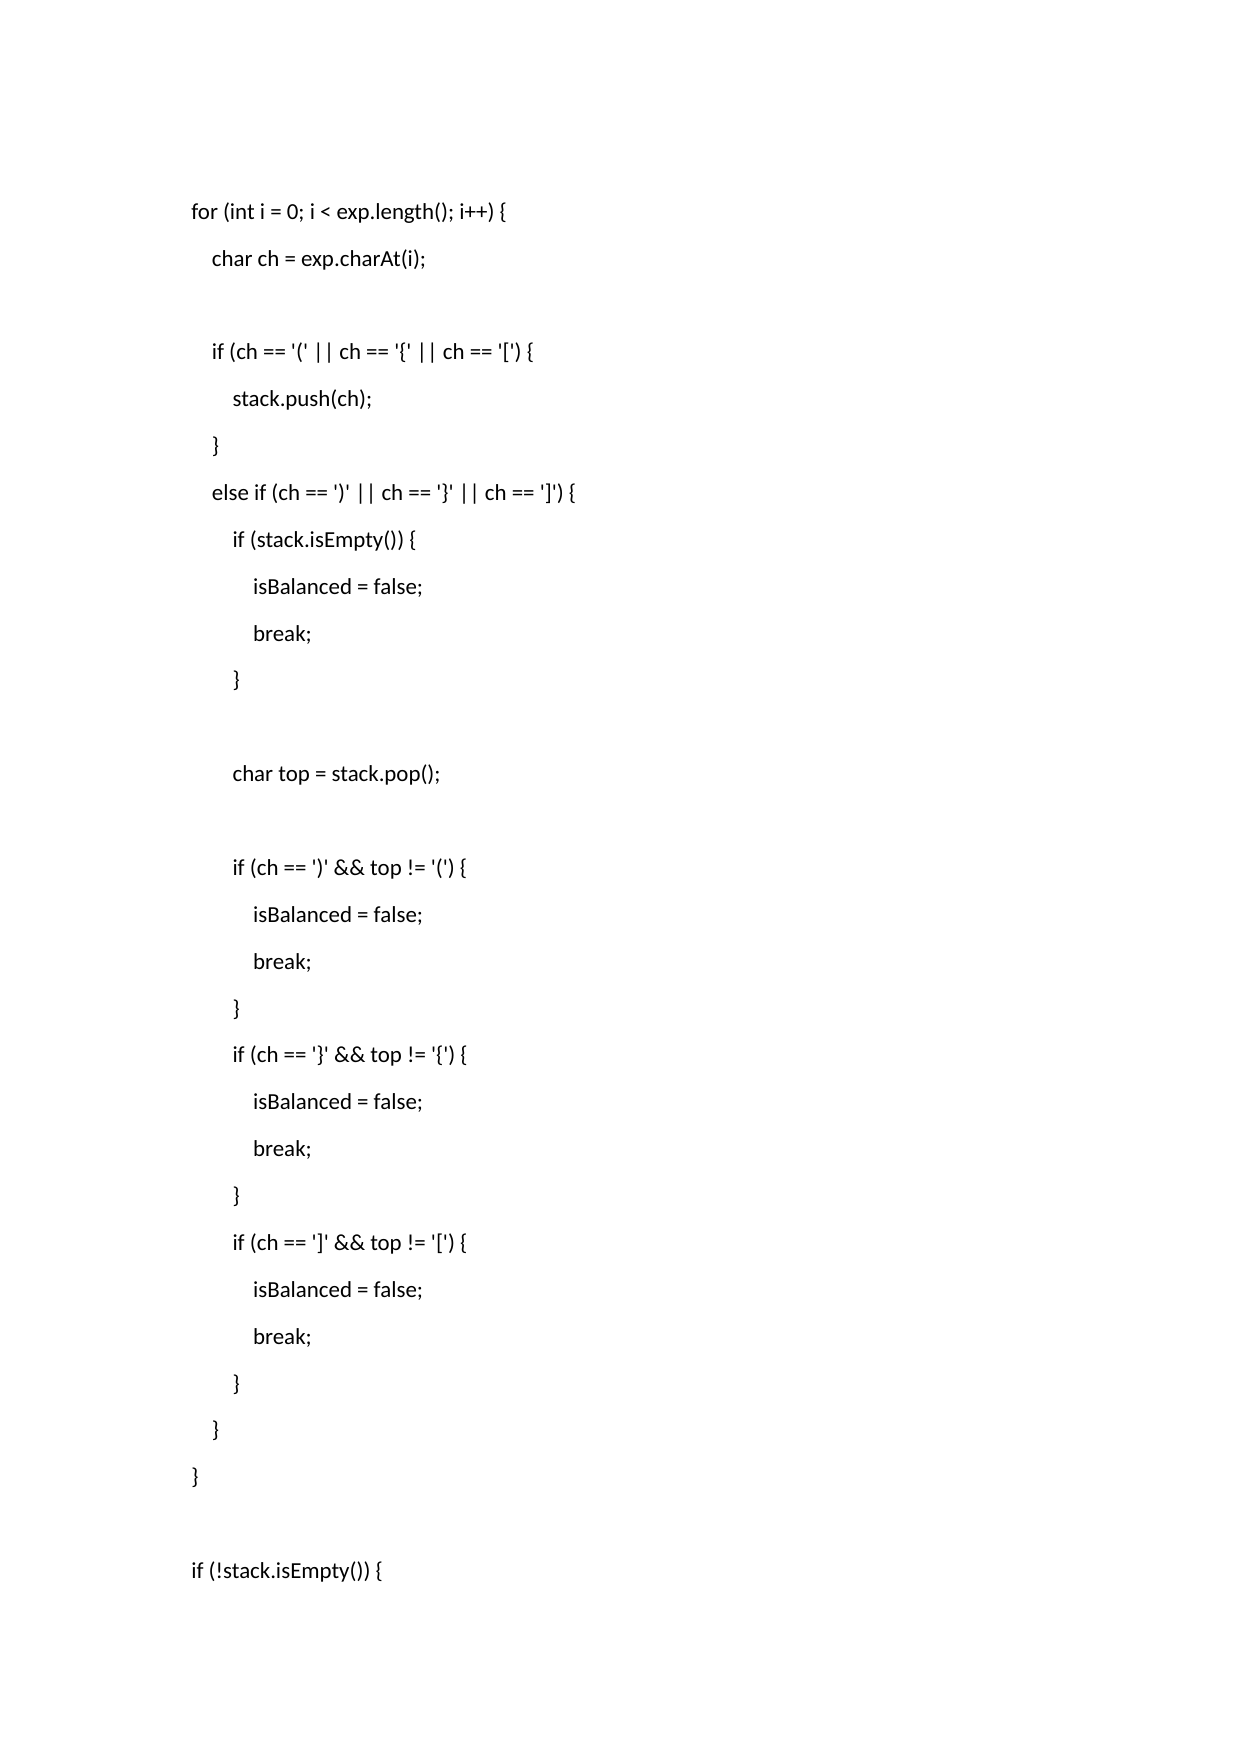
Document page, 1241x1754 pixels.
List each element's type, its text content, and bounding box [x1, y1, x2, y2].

text } [150, 431, 1090, 459]
text char ch = exp.charAt(i); [150, 244, 1090, 272]
text } [150, 994, 1090, 1022]
text else if (ch == ')' || ch == '}' || ch == ']') { [150, 478, 1090, 506]
text isBalanced = false; [150, 572, 1090, 600]
text if (ch == '(' || ch == '{' || ch == '[') { [150, 337, 1090, 366]
text isBalanced = false; [150, 1087, 1090, 1116]
text isBalanced = false; [150, 1275, 1090, 1303]
text break; [150, 619, 1090, 647]
text break; [150, 947, 1090, 975]
text } [150, 1369, 1090, 1397]
text } [150, 1416, 1090, 1444]
text if (stack.isEmpty()) { [150, 525, 1090, 553]
text if (ch == ')' && top != '(') { [150, 853, 1090, 881]
text } [150, 1181, 1090, 1209]
text for (int i = 0; i < exp.length(); i++) { [150, 197, 1090, 225]
text char top = stack.pop(); [150, 759, 1090, 787]
text if (!stack.isEmpty()) { [150, 1556, 1090, 1584]
text stack.push(ch); [150, 384, 1090, 412]
text break; [150, 1134, 1090, 1162]
text } [150, 1462, 1090, 1491]
text isBalanced = false; [150, 900, 1090, 928]
text } [150, 666, 1090, 694]
text if (ch == ']' && top != '[') { [150, 1228, 1090, 1256]
text if (ch == '}' && top != '{') { [150, 1041, 1090, 1069]
text break; [150, 1322, 1090, 1350]
